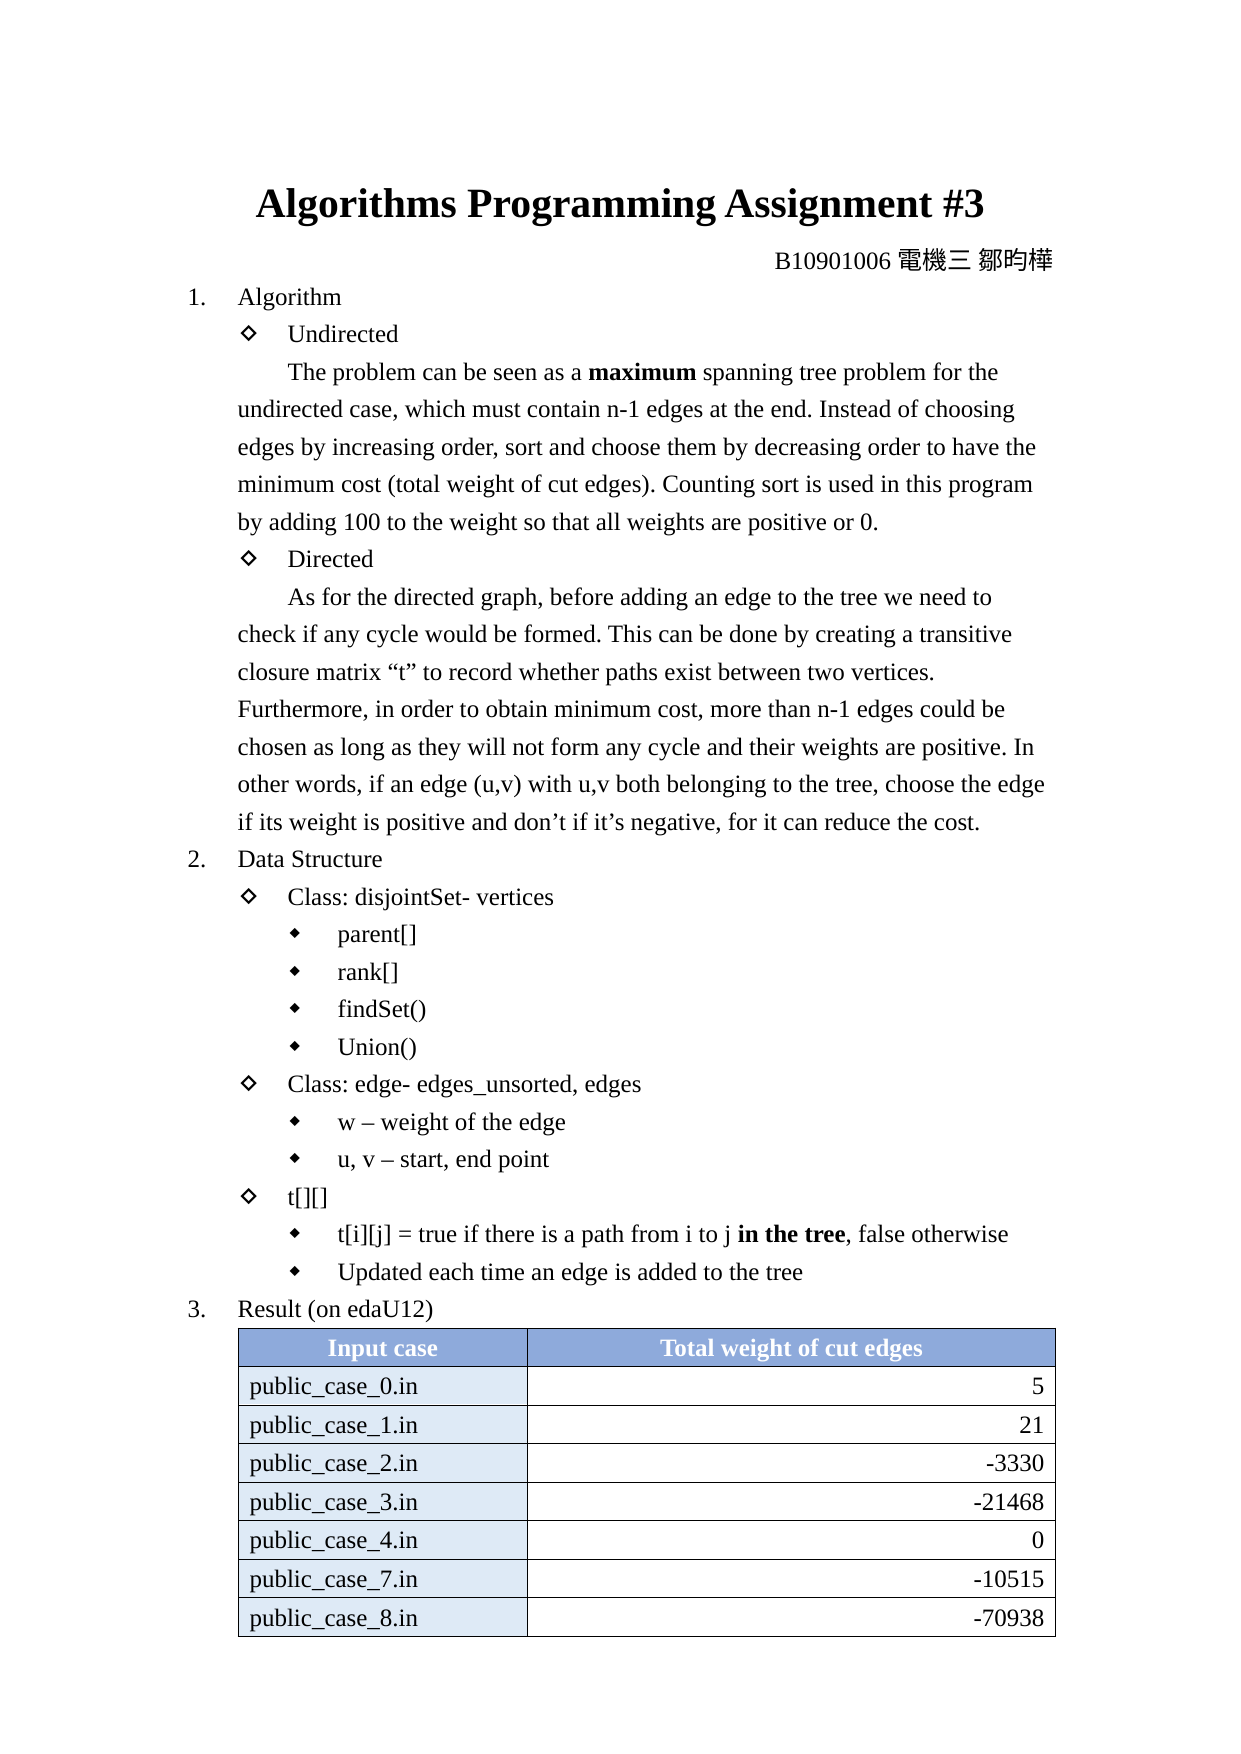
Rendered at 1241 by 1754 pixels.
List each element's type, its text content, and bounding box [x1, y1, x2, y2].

table_cell -21468 [528, 1483, 1055, 1520]
list Union() [287, 1027, 1053, 1065]
list parent[] [287, 915, 1053, 952]
text B10901006 電機三 鄒昀樺 [187, 240, 1053, 277]
table_cell -3330 [528, 1444, 1055, 1482]
table_cell public_case_4.in [239, 1521, 527, 1559]
table_cell public_case_2.in [239, 1444, 527, 1482]
table_header Total weight of cut edges [528, 1329, 1055, 1366]
list Result (on edaU12) [187, 1290, 1053, 1327]
list Algorithm [187, 277, 1053, 315]
table_cell public_case_0.in [239, 1367, 527, 1404]
text Algorithms Programming Assignment #3 [187, 165, 1053, 240]
table_cell public_case_1.in [239, 1406, 527, 1443]
list t[i][j] = true if there is a path from i to j in the tree, false otherwise [287, 1215, 1053, 1252]
list Class: disjointSet- vertices [237, 877, 1053, 915]
table_cell 21 [528, 1406, 1055, 1443]
list Updated each time an edge is added to the tree [287, 1252, 1053, 1290]
table_cell 0 [528, 1521, 1055, 1559]
list Data Structure [187, 840, 1053, 877]
list u, v – start, end point [287, 1140, 1053, 1177]
list t[][] [237, 1177, 1053, 1215]
list findSet() [287, 990, 1053, 1027]
table_cell public_case_8.in [239, 1598, 527, 1636]
table_header Input case [239, 1329, 527, 1366]
list w – weight of the edge [287, 1102, 1053, 1140]
list As for the directed graph, before adding an edge to the tree we need to check if any cycle would be formed. This can be done by creating a transitive closure matrix “t” to record whether paths exist between two vertices. Furthermore, in order to obtain minimum cost, more than n-1 edges could be chosen as long as they will not form any cycle and their weights are positive. In other words, if an edge (u,v) with u,v both belonging to the tree, choose the edge if its weight is positive and don’t if it’s negative, for it can reduce the cost. [237, 577, 1053, 840]
table_cell public_case_3.in [239, 1483, 527, 1520]
list Class: edge- edges_unsorted, edges [237, 1065, 1053, 1102]
list Directed [237, 540, 1053, 577]
list The problem can be seen as a maximum spanning tree problem for the undirected case, which must contain n-1 edges at the end. Instead of choosing edges by increasing order, sort and choose them by decreasing order to have the minimum cost (total weight of cut edges). Counting sort is used in this program by adding 100 to the weight so that all weights are positive or 0. [237, 352, 1053, 540]
table_cell 5 [528, 1367, 1055, 1404]
table_cell -10515 [528, 1560, 1055, 1597]
list Undirected [237, 315, 1053, 352]
table_cell -70938 [528, 1598, 1055, 1636]
table_cell public_case_7.in [239, 1560, 527, 1597]
list rank[] [287, 952, 1053, 990]
